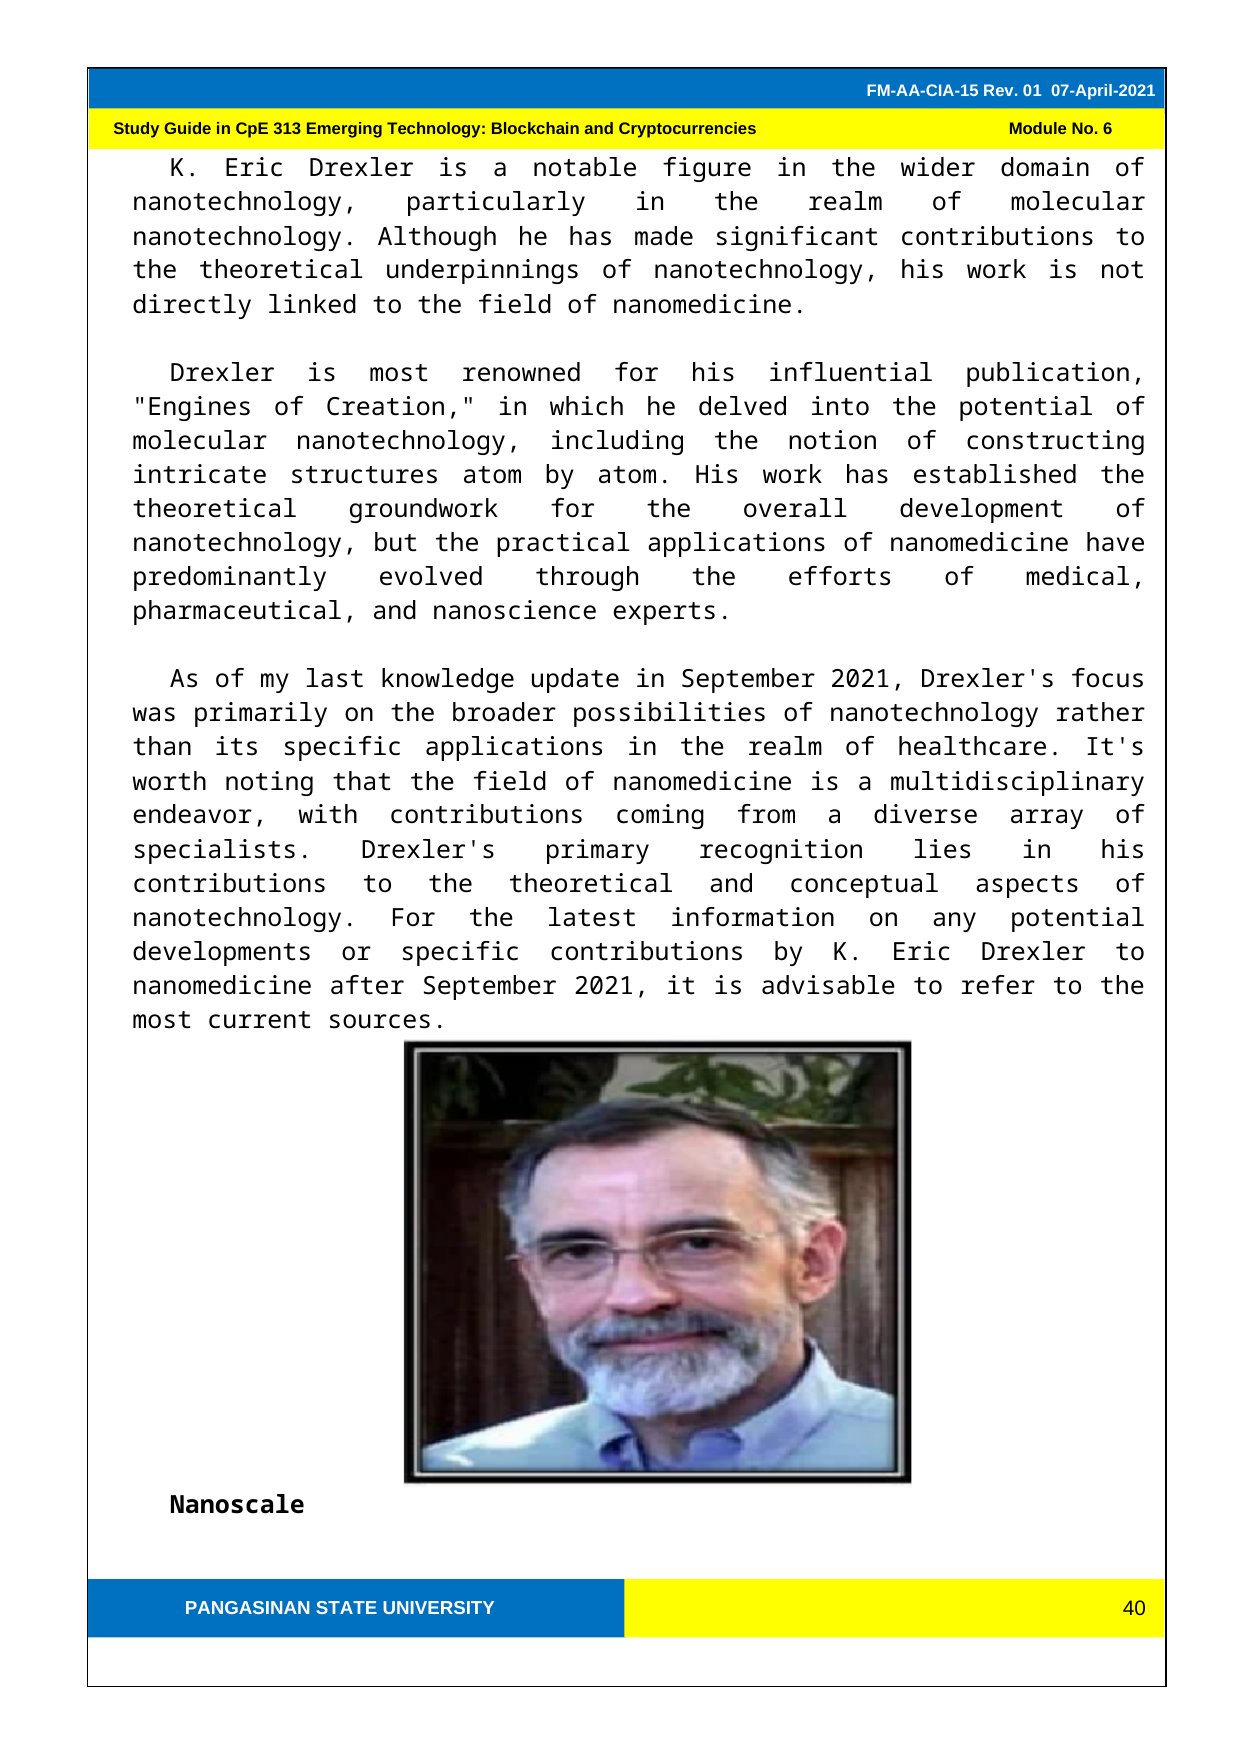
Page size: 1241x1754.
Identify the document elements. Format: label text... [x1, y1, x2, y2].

text Nanoscale [169, 1487, 1146, 1521]
text As of my last knowledge update in September 2021, Drexler's focus was primarily on the broader possibilities of nanotechnology rather than its specific applications in the realm of healthcare. It's worth noting that the field of nanomedicine is a multidisciplinary endeavor, with contributions coming from a diverse array of specialists. Drexler's primary recognition lies in his contributions to the theoretical and conceptual aspects of nanotechnology. For the latest information on any potential developments or specific contributions by K. Eric Drexler to nanomedicine after September 2021, it is advisable to refer to the most current sources. [132, 661, 1146, 1036]
picture [403, 1035, 912, 1488]
text Drexler is most renowned for his influential publication, "Engines of Creation," in which he delved into the potential of molecular nanotechnology, including the notion of constructing intricate structures atom by atom. His work has established the theoretical groundwork for the overall development of nanotechnology, but the practical applications of nanomedicine have predominantly evolved through the efforts of medical, pharmaceutical, and nanoscience experts. [132, 354, 1146, 627]
text K. Eric Drexler is a notable figure in the wider domain of nanotechnology, particularly in the realm of molecular nanotechnology. Although he has made significant contributions to the theoretical underpinnings of nanotechnology, his work is not directly linked to the field of nanomedicine. [132, 150, 1146, 320]
